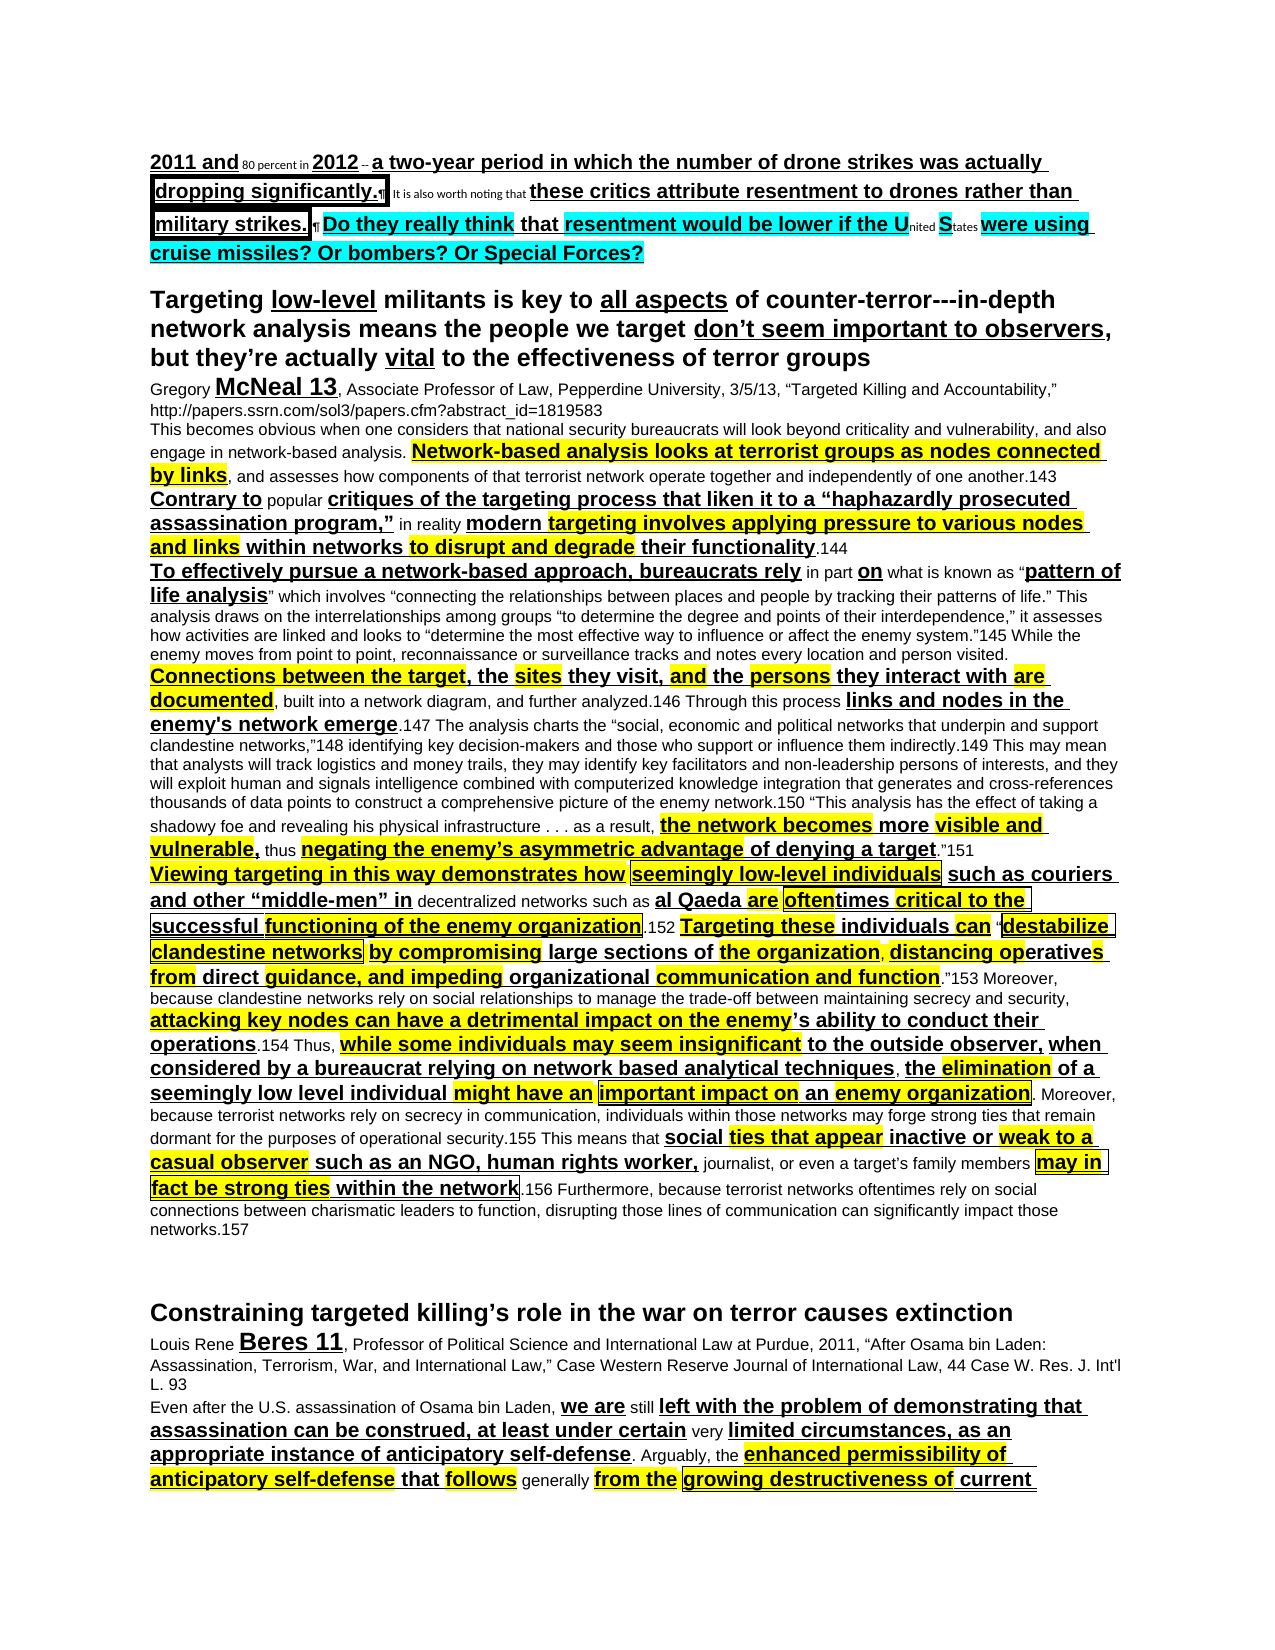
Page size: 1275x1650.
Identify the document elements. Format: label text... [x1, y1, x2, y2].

text Louis Rene Beres 11, Professor of Political Science and International Law at Purdue, 2011, “After Osama bin Laden: Assassination, Terrorism, War, and International Law,” Case Western Reserve Journal of International Law, 44 Case W. Res. J. Int'l L. 93 [150, 1327, 1125, 1394]
subtitle Targeting low-level militants is key to all aspects of counter-terror---in-depth network analysis means the people we target don’t seem important to observers, but they’re actually vital to the effectiveness of terror groups [150, 285, 1125, 372]
subtitle Constraining targeted killing’s role in the war on terror causes extinction [150, 1298, 1125, 1327]
text Gregory McNeal 13, Associate Professor of Law, Pepperdine University, 3/5/13, “Targeted Killing and Accountability,” http://papers.ssrn.com/sol3/papers.cfm?abstract_id=1819583 [150, 372, 1125, 419]
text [150, 150, 1125, 264]
text This becomes obvious when one considers that national security bureaucrats will look beyond criticality and vulnerability, and also engage in network-based analysis. Network-based analysis looks at terrorist groups as nodes connected by links, and assesses how components of that terrorist network operate together and independently of one another.143 Contrary to popular critiques of the targeting process that liken it to a “haphazardly prosecuted assassination program,” in reality modern targeting involves applying pressure to various nodes and links within networks to disrupt and degrade their functionality.144 [150, 419, 1125, 558]
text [150, 1394, 1125, 1492]
text Viewing targeting in this way demonstrates how seemingly low-level individuals such as couriers and other “middle-men” in decentralized networks such as al Qaeda are oftentimes critical to the successful functioning of the enemy organization.152 Targeting these individuals can “destabilize clandestine networks by compromising large sections of the organization, distancing operatives from direct guidance, and impeding organizational communication and function.”153 Moreover, because clandestine networks rely on social relationships to manage the trade-off between maintaining secrecy and security, attacking key nodes can have a detrimental impact on the enemy’s ability to conduct their operations.154 Thus, while some individuals may seem insignificant to the outside observer, when considered by a bureaucrat relying on network based analytical techniques, the elimination of a seemingly low level individual might have an important impact on an enemy organization. Moreover, because terrorist networks rely on secrecy in communication, individuals within those networks may forge strong ties that remain dormant for the purposes of operational security.155 This means that social ties that appear inactive or weak to a casual observer such as an NGO, human rights worker, journalist, or even a target’s family members may in fact be strong ties within the network.156 Furthermore, because terrorist networks oftentimes rely on social connections between charismatic leaders to function, disrupting those lines of communication can significantly impact those networks.157 [150, 860, 1125, 1239]
text To effectively pursue a network-based approach, bureaucrats rely in part on what is known as “pattern of life analysis” which involves “connecting the relationships between places and people by tracking their patterns of life.” This analysis draws on the interrelationships among groups “to determine the degree and points of their interdependence,” it assesses how activities are linked and looks to “determine the most effective way to influence or affect the enemy system.”145 While the enemy moves from point to point, reconnaissance or surveillance tracks and notes every location and person visited. Connections between the target, the sites they visit, and the persons they interact with are documented, built into a network diagram, and further analyzed.146 Through this process links and nodes in the enemy's network emerge.147 The analysis charts the “social, economic and political networks that underpin and support clandestine networks,”148 identifying key decision-makers and those who support or influence them indirectly.149 This may mean that analysts will track logistics and money trails, they may identify key facilitators and non-leadership persons of interests, and they will exploit human and signals intelligence combined with computerized knowledge integration that generates and cross-references thousands of data points to construct a comprehensive picture of the enemy network.150 “This analysis has the effect of taking a shadowy foe and revealing his physical infrastructure . . . as a result, the network becomes more visible and vulnerable, thus negating the enemy’s asymmetric advantage of denying a target.”151 [150, 558, 1125, 860]
